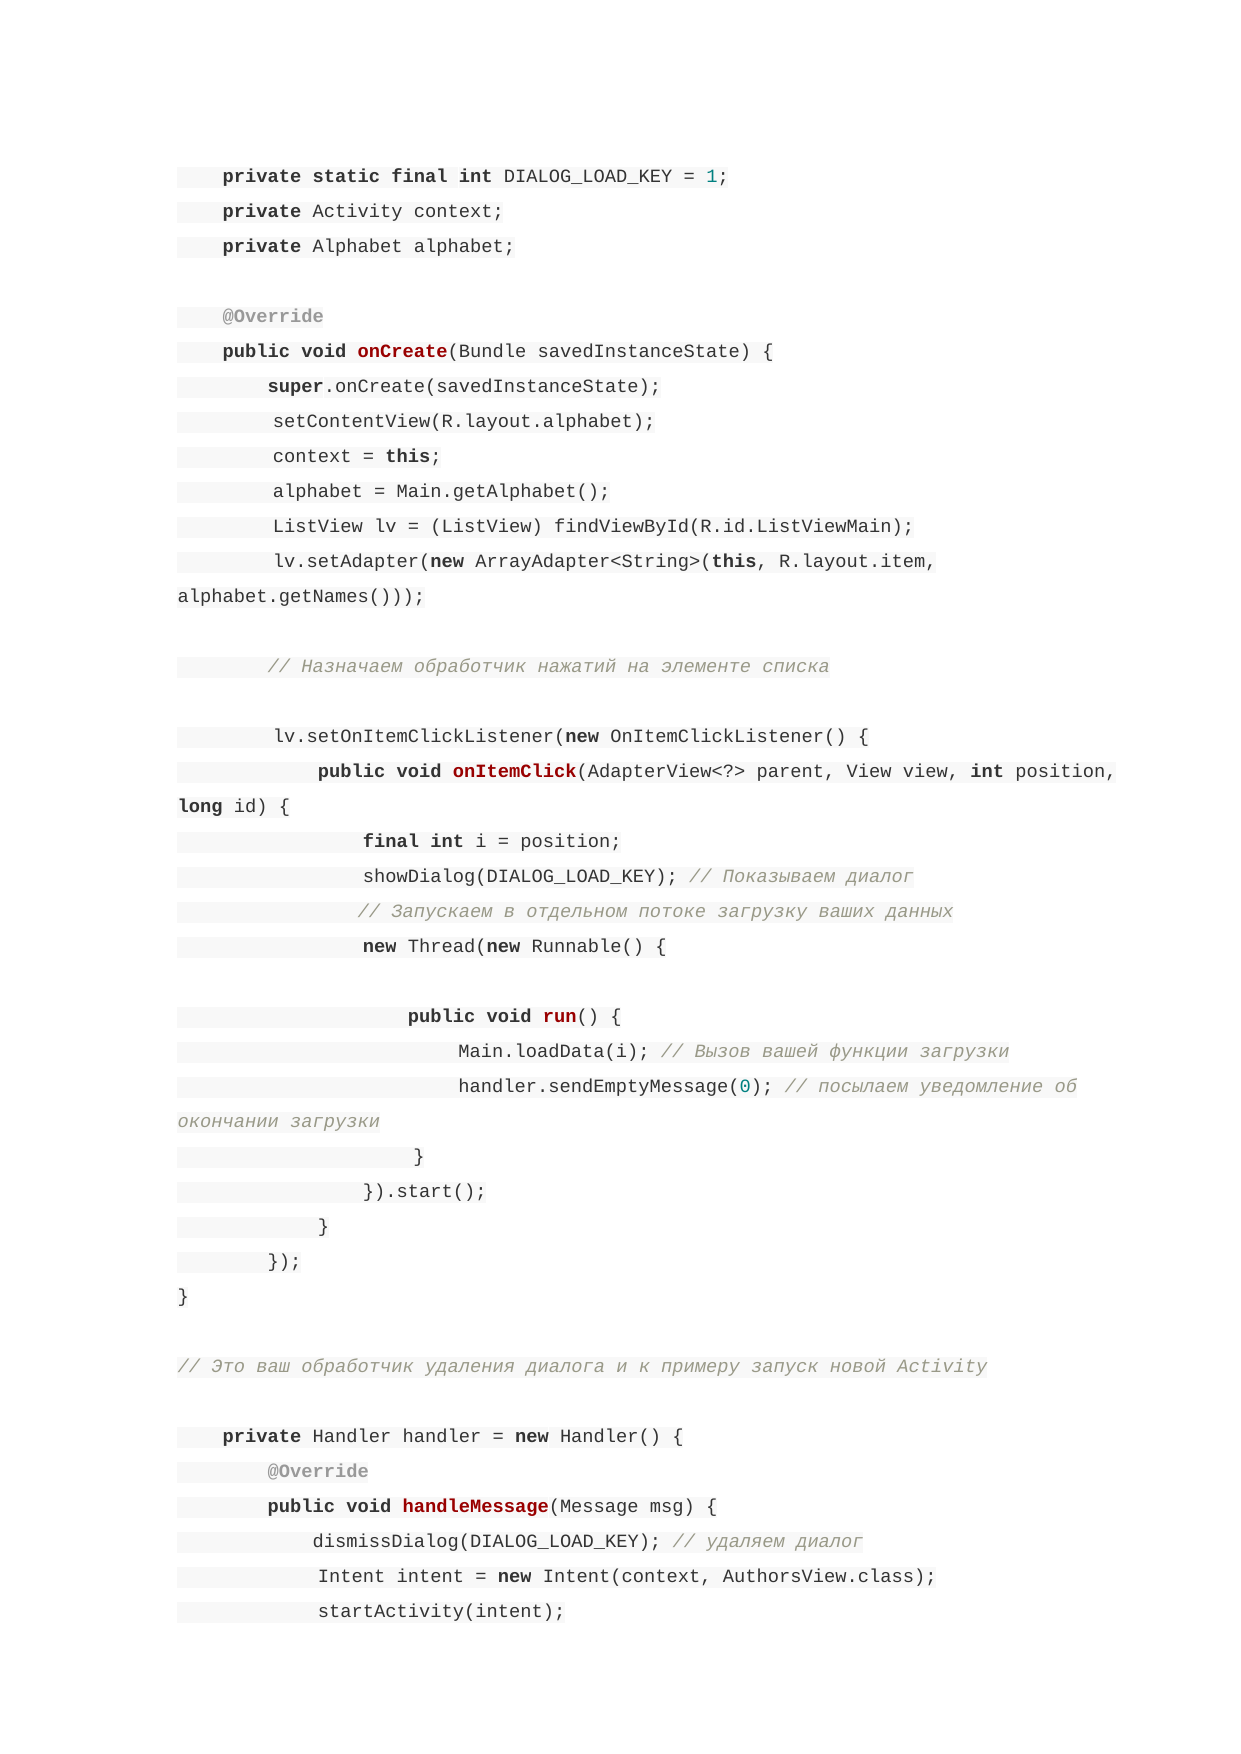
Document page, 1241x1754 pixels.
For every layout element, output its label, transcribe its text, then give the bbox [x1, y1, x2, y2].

text new Thread(new Runnable() { [177, 923, 1152, 958]
text private static final int DIALOG_LOAD_KEY = 1; [177, 153, 1152, 188]
text private Alphabet alphabet; [177, 223, 1152, 258]
text lv.setAdapter(new ArrayAdapter<String>(this, R.layout.item, alphabet.getNames())); [177, 538, 1152, 608]
text alphabet = Main.getAlphabet(); [177, 468, 1152, 503]
text public void onItemClick(AdapterView<?> parent, View view, int position, long id) { [177, 748, 1152, 818]
text @Override [177, 1448, 1152, 1483]
text handler.sendEmptyMessage(0); // посылаем уведомление об окончании загрузки [177, 1063, 1152, 1133]
text } [177, 1203, 1152, 1238]
text @Override [177, 293, 1152, 328]
text ListView lv = (ListView) findViewById(R.id.ListViewMain); [177, 503, 1152, 538]
text dismissDialog(DIALOG_LOAD_KEY); // удаляем диалог [177, 1518, 1152, 1553]
text lv.setOnItemClickListener(new OnItemClickListener() { [177, 713, 1152, 748]
text public void onCreate(Bundle savedInstanceState) { [177, 328, 1152, 363]
text context = this; [177, 433, 1152, 468]
text public void run() { [177, 993, 1152, 1028]
text private Activity context; [177, 188, 1152, 223]
text showDialog(DIALOG_LOAD_KEY); // Показываем диалог [177, 853, 1152, 888]
text } [177, 1133, 1152, 1168]
text }).start(); [177, 1168, 1152, 1203]
text public void handleMessage(Message msg) { [177, 1483, 1152, 1518]
text final int i = position; [177, 818, 1152, 853]
text }); [177, 1238, 1152, 1273]
text } [177, 1273, 1152, 1308]
text // Назначаем обработчик нажатий на элементе списка [177, 643, 1152, 678]
text setContentView(R.layout.alphabet); [177, 398, 1152, 433]
text // Запускаем в отдельном потоке загрузку ваших данных [177, 888, 1152, 923]
text super.onCreate(savedInstanceState); [177, 363, 1152, 398]
text // Это ваш обработчик удаления диалога и к примеру запуск новой Activity [177, 1343, 1152, 1378]
text private Handler handler = new Handler() { [177, 1413, 1152, 1448]
text startActivity(intent); [177, 1588, 1152, 1623]
text Main.loadData(i); // Вызов вашей функции загрузки [177, 1028, 1152, 1063]
text Intent intent = new Intent(context, AuthorsView.class); [177, 1553, 1152, 1588]
